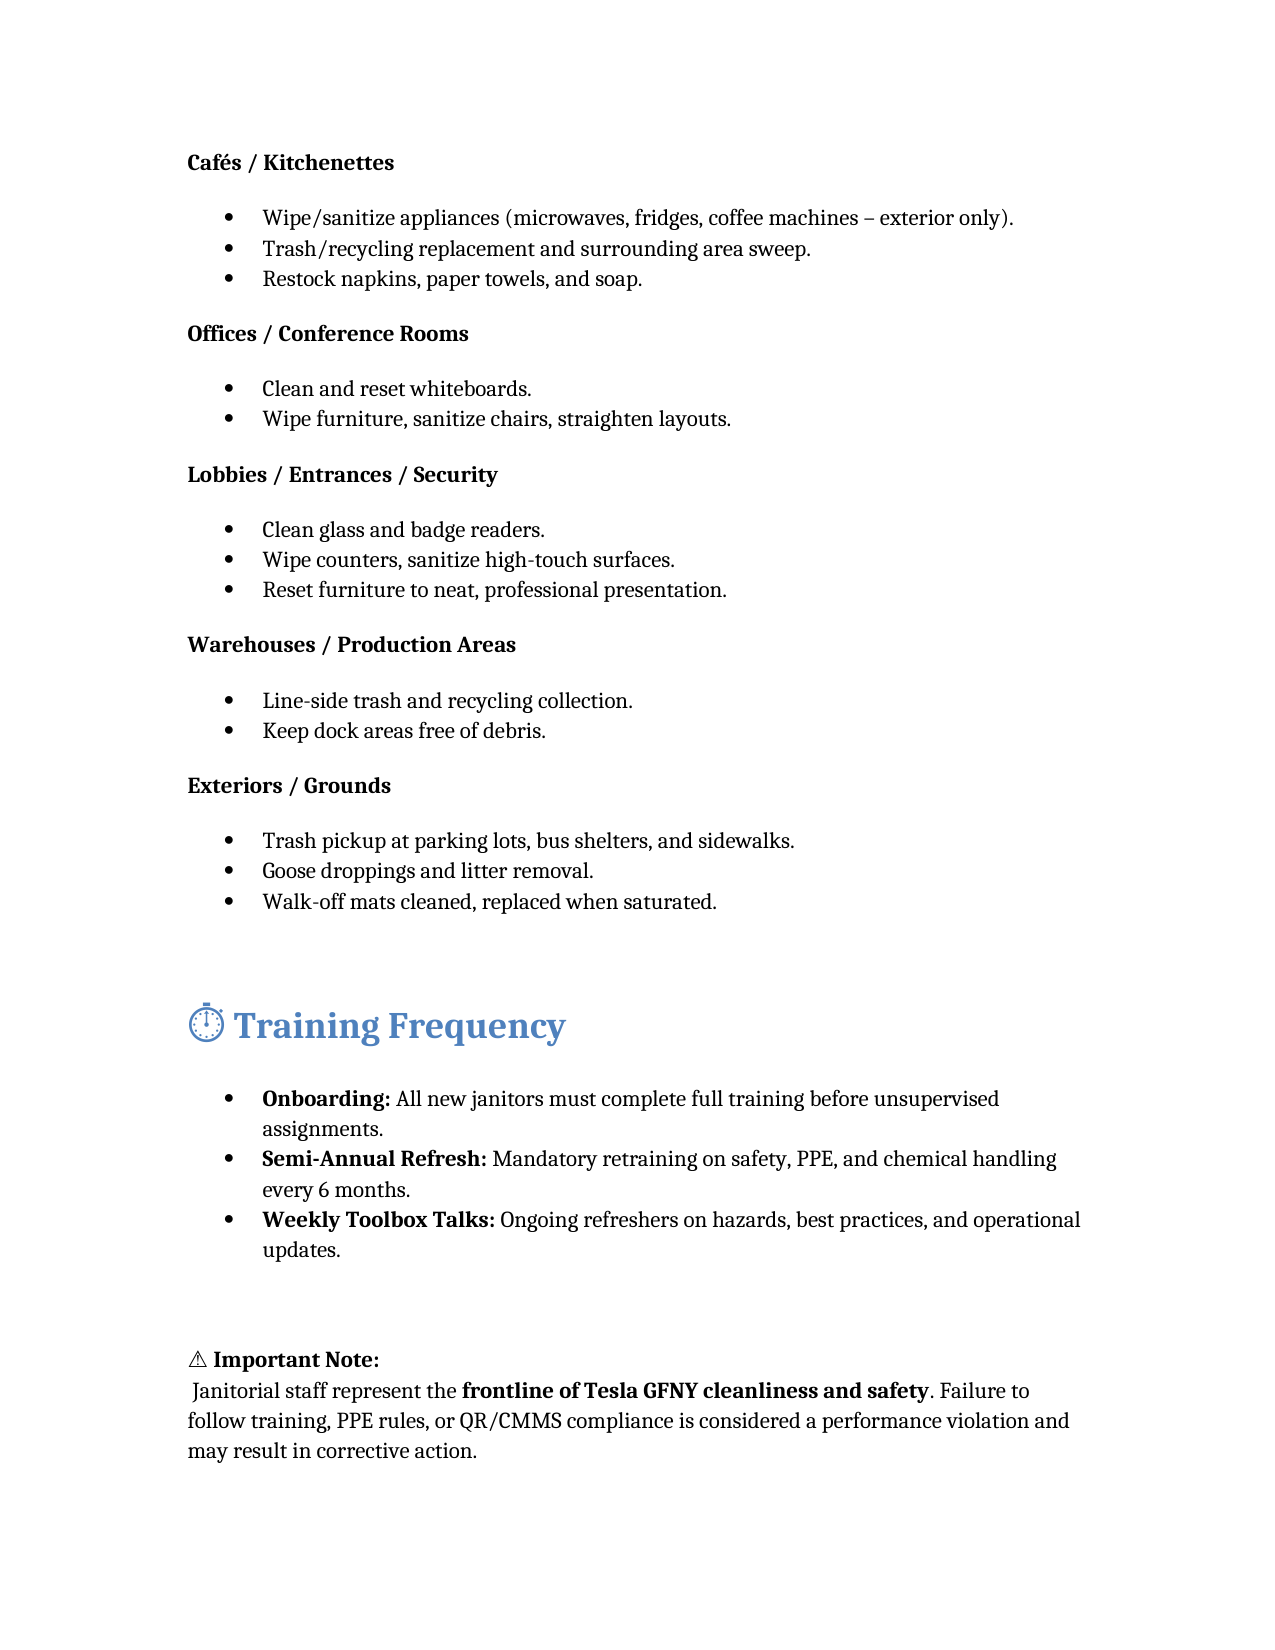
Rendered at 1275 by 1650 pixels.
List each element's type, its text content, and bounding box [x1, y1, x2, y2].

list Clean and reset whiteboards. [225, 376, 1087, 402]
list Semi-Annual Refresh: Mandatory retraining on safety, PPE, and chemical handling every 6 months. [225, 1146, 1087, 1203]
list Restock napkins, paper towels, and soap. [225, 266, 1087, 292]
text Warehouses / Production Areas [187, 632, 1087, 659]
text Offices / Conference Rooms [187, 321, 1087, 347]
text Cafés / Kitchenettes [187, 150, 1087, 176]
list Trash pickup at parking lots, bus shelters, and sidewalks. [225, 828, 1087, 854]
list Clean glass and badge readers. [225, 517, 1087, 543]
subtitle ⏱️ Training Frequency [187, 1005, 1087, 1048]
list Reset furniture to neat, professional presentation. [225, 577, 1087, 603]
list Onboarding: All new janitors must complete full training before unsupervised assignments. [225, 1086, 1087, 1142]
list Wipe furniture, sanitize chairs, straighten layouts. [225, 406, 1087, 433]
list Trash/recycling replacement and surrounding area sweep. [225, 235, 1087, 262]
list Wipe counters, sanitize high-touch surfaces. [225, 547, 1087, 573]
list Walk-off mats cleaned, replaced when saturated. [225, 888, 1087, 915]
list Wipe/sanitize appliances (microwaves, fridges, coffee machines – exterior only). [225, 205, 1087, 232]
list Weekly Toolbox Talks: Ongoing refreshers on hazards, best practices, and operational updates. [225, 1207, 1087, 1263]
list Keep dock areas free of debris. [225, 718, 1087, 744]
text Lobbies / Entrances / Security [187, 461, 1087, 488]
list Goose droppings and litter removal. [225, 858, 1087, 885]
list Line-side trash and recycling collection. [225, 687, 1087, 714]
text Exteriors / Grounds [187, 773, 1087, 799]
text ⚠️ Important Note: Janitorial staff represent the frontline of Tesla GFNY cleanliness and safety. Failure to follow training, PPE rules, or QR/CMMS compliance is considered a performance violation and may result in corrective action. [187, 1347, 1087, 1464]
